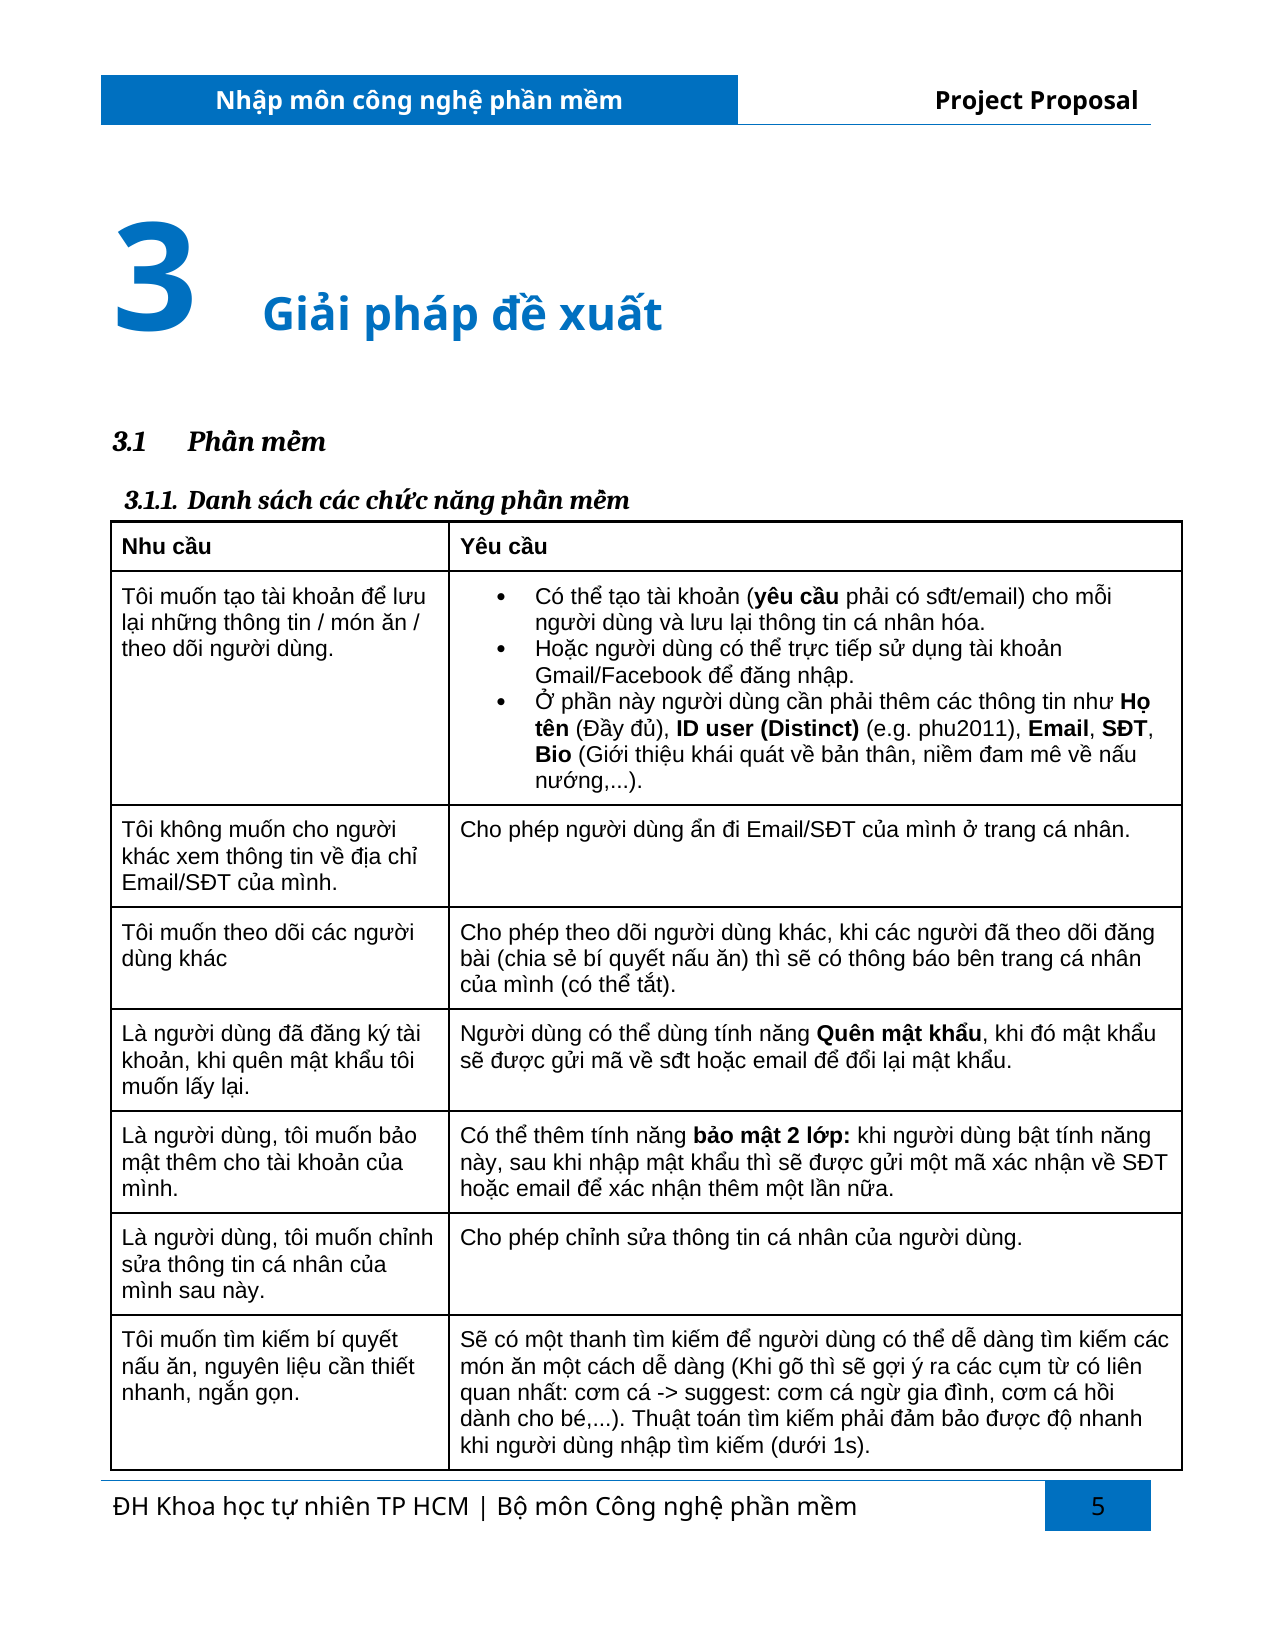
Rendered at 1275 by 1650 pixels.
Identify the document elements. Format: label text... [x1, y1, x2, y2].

subtitle Giải pháp đề xuất [112, 169, 1162, 374]
table_cell Cho phép người dùng ẩn đi Email/SĐT của mình ở trang cá nhân. [450, 806, 1181, 906]
table_header Nhu cầu [112, 523, 448, 570]
table_cell Là người dùng, tôi muốn bảo mật thêm cho tài khoản của mình. [112, 1112, 448, 1212]
subtitle Danh sách các chức năng phần mềm [178, 485, 1162, 516]
table_cell Tôi muốn theo dõi các người dùng khác [112, 908, 448, 1008]
table_cell Có thể thêm tính năng bảo mật 2 lớp: khi người dùng bật tính năng này, sau khi nhập mật khẩu thì sẽ được gửi một mã xác nhận về SĐT hoặc email để xác nhận thêm một lần nữa. [450, 1112, 1181, 1212]
subtitle Phần mềm [112, 425, 1162, 459]
table_cell Là người dùng, tôi muốn chỉnh sửa thông tin cá nhân của mình sau này. [112, 1214, 448, 1314]
table_cell Là người dùng đã đăng ký tài khoản, khi quên mật khẩu tôi muốn lấy lại. [112, 1010, 448, 1110]
table_cell Tôi muốn tìm kiếm bí quyết nấu ăn, nguyên liệu cần thiết nhanh, ngắn gọn. [112, 1316, 448, 1468]
table_cell Sẽ có một thanh tìm kiếm để người dùng có thể dễ dàng tìm kiếm các món ăn một cách dễ dàng (Khi gõ thì sẽ gợi ý ra các cụm từ có liên quan nhất: cơm cá -> suggest: cơm cá ngừ gia đình, cơm cá hồi dành cho bé,...). Thuật toán tìm kiếm phải đảm bảo được độ nhanh khi người dùng nhập tìm kiếm (dưới 1s). [450, 1316, 1181, 1468]
table_cell Tôi muốn tạo tài khoản để lưu lại những thông tin / món ăn / theo dõi người dùng. [112, 572, 448, 804]
table_cell Tôi không muốn cho người khác xem thông tin về địa chỉ Email/SĐT của mình. [112, 806, 448, 906]
table_cell Cho phép theo dõi người dùng khác, khi các người đã theo dõi đăng bài (chia sẻ bí quyết nấu ăn) thì sẽ có thông báo bên trang cá nhân của mình (có thể tắt). [450, 908, 1181, 1008]
table_cell Cho phép chỉnh sửa thông tin cá nhân của người dùng. [450, 1214, 1181, 1314]
table_cell Người dùng có thể dùng tính năng Quên mật khẩu, khi đó mật khẩu sẽ được gửi mã về sđt hoặc email để đổi lại mật khẩu. [450, 1010, 1181, 1110]
table_cell Có thể tạo tài khoản (yêu cầu phải có sđt/email) cho mỗi người dùng và lưu lại thông tin cá nhân hóa. Hoặc người dùng có thể trực tiếp sử dụng tài khoản Gmail/Facebook để đăng nhập. Ở phần này người dùng cần phải thêm các thông tin như Họ tên (Đầy đủ), ID user (Distinct) (e.g. phu2011), Email, SĐT, Bio (Giới thiệu khái quát về bản thân, niềm đam mê về nấu nướng,...). [450, 572, 1181, 804]
table_header Yêu cầu [450, 523, 1181, 570]
